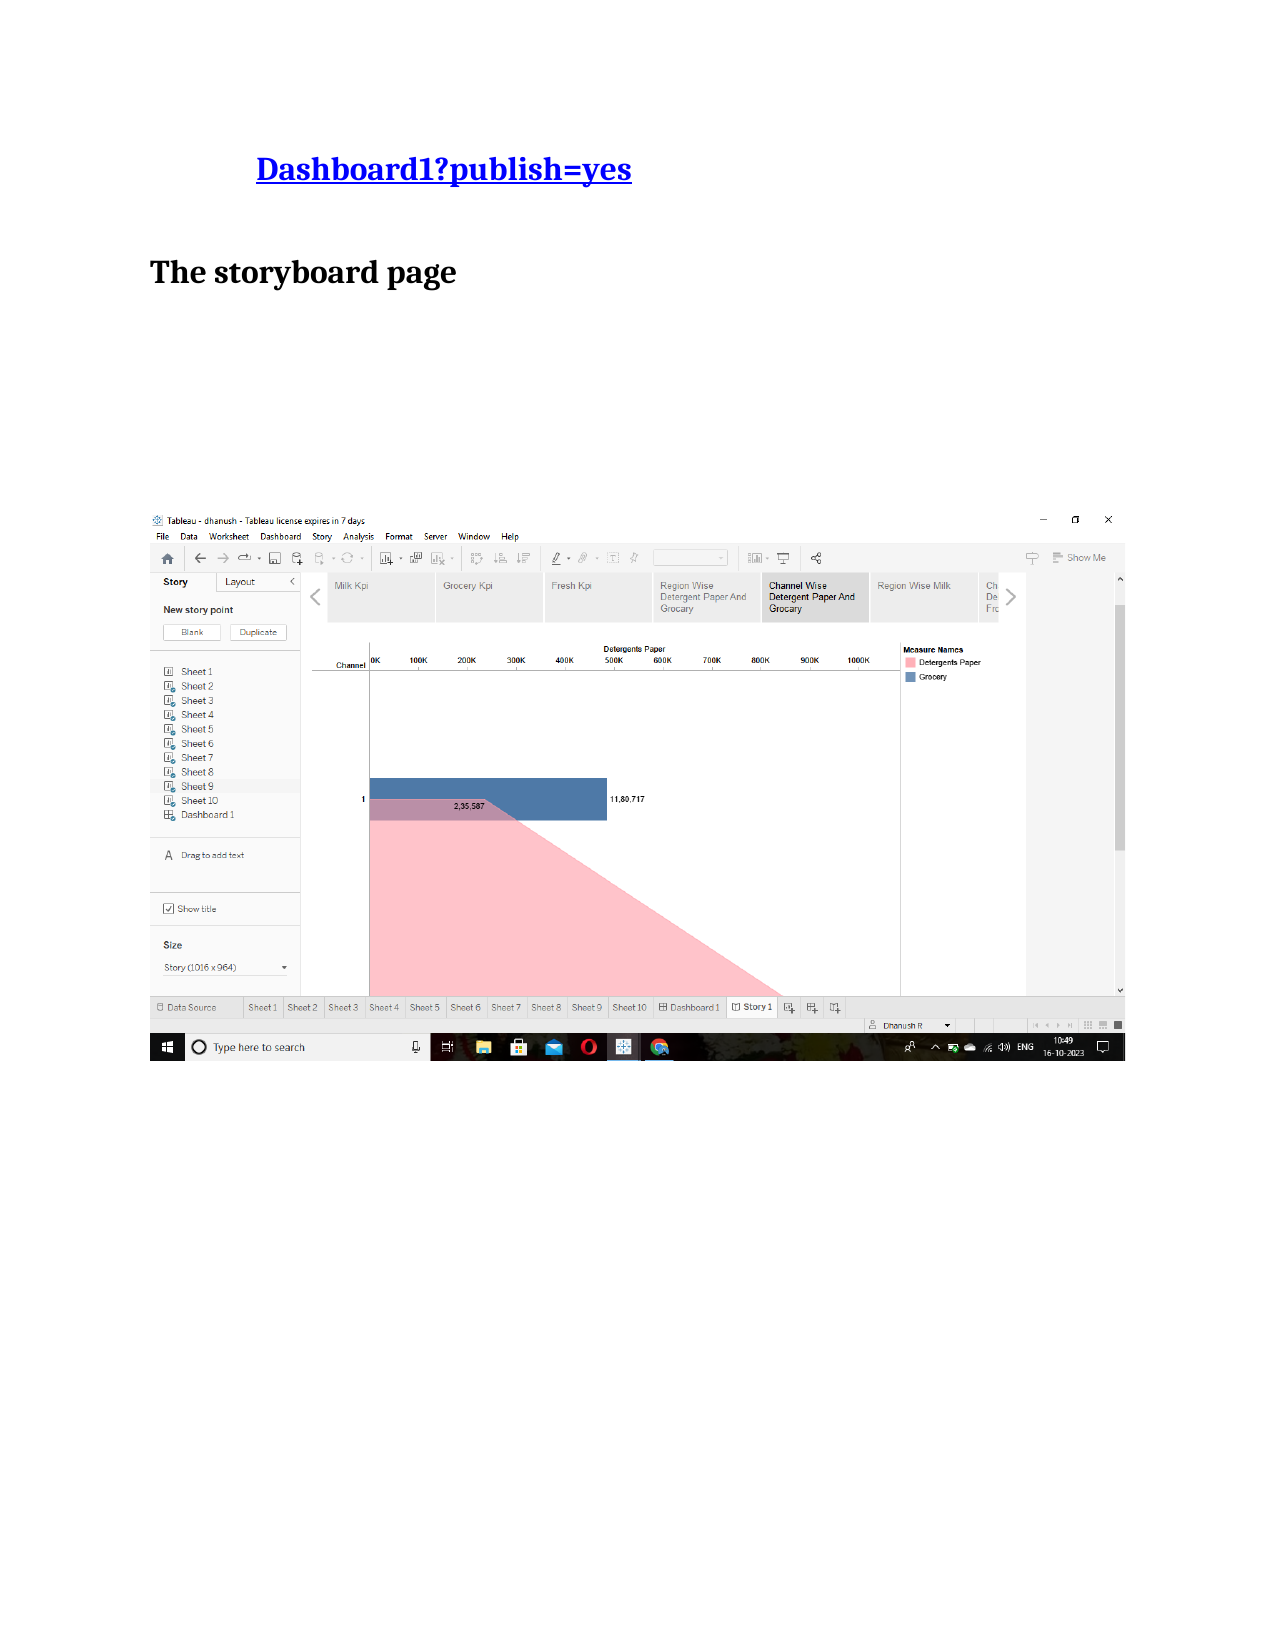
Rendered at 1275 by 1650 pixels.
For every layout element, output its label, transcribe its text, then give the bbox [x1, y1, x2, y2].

picture [150, 512, 1125, 1061]
text The storyboard page [150, 253, 1125, 292]
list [256, 150, 1125, 188]
